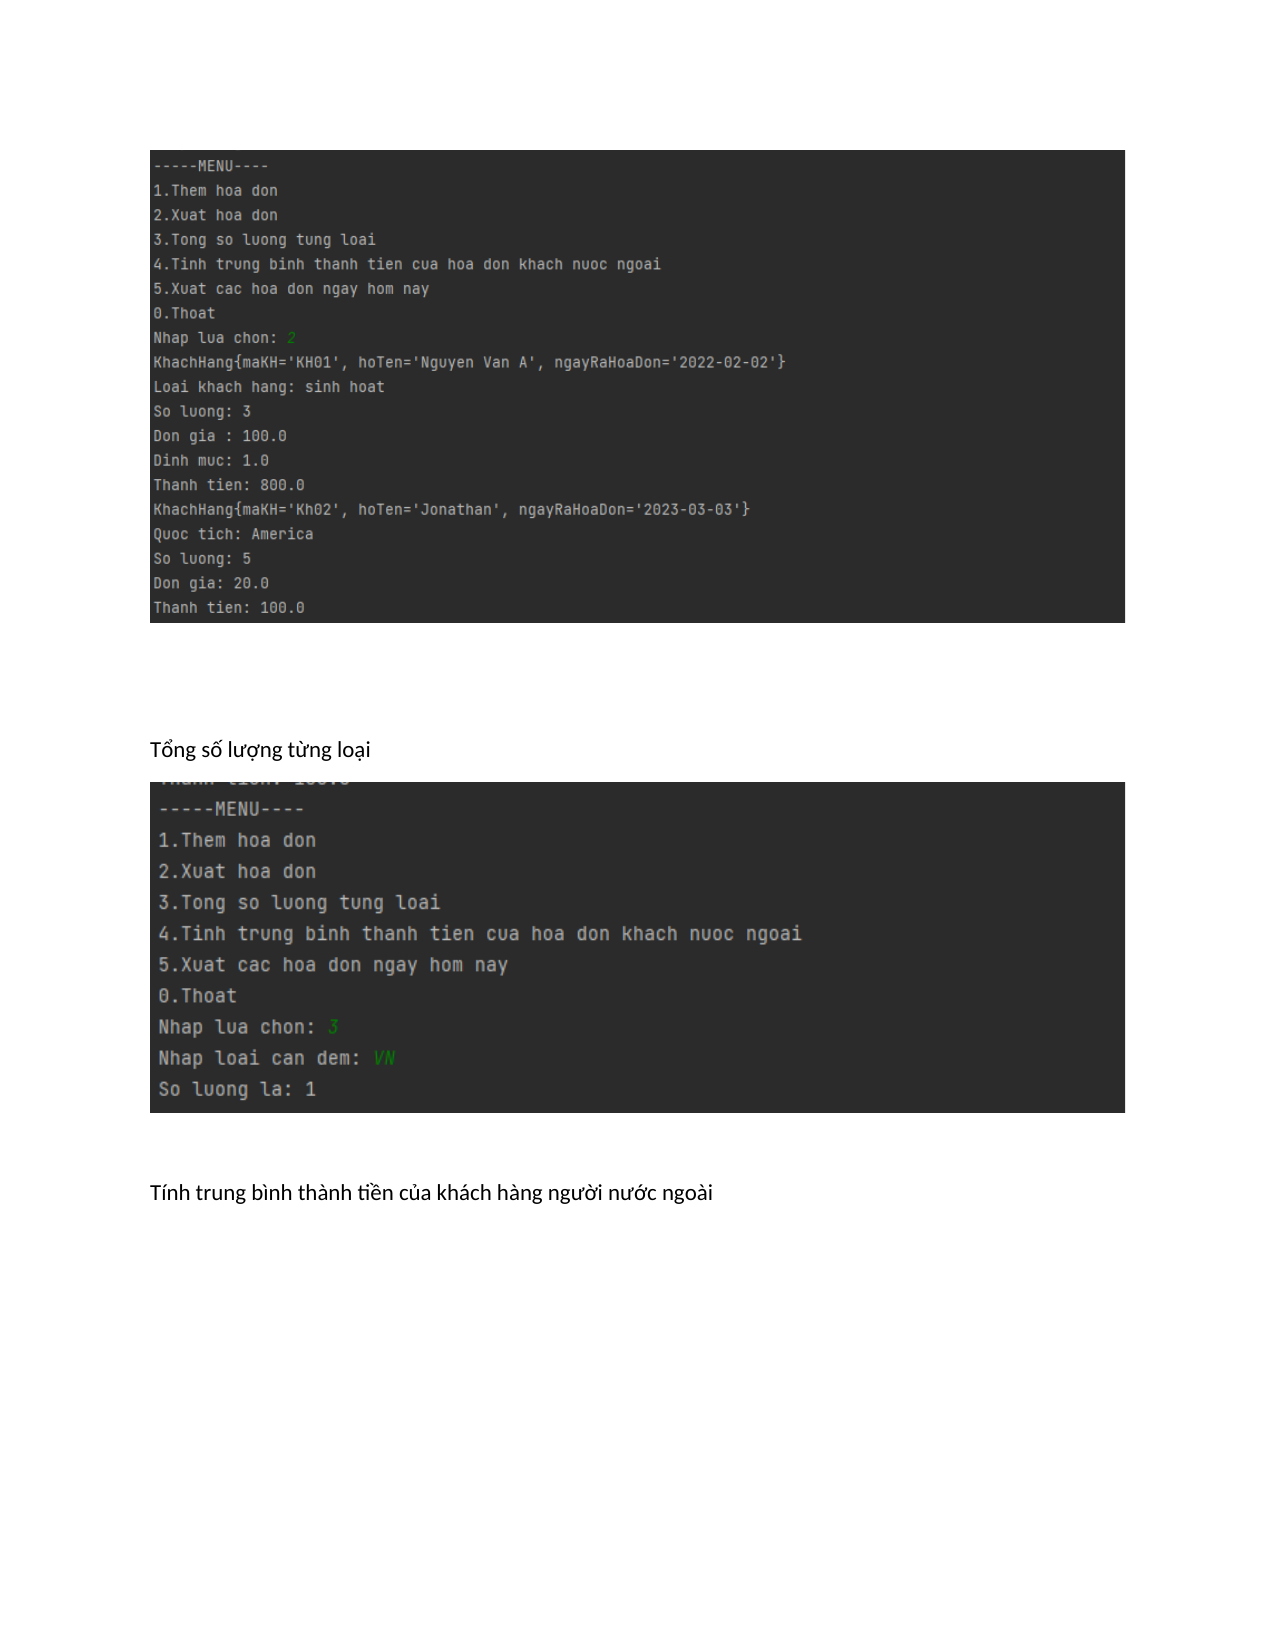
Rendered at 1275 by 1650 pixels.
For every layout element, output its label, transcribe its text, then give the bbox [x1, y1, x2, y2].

text Tính trung bình thành tiền của khách hàng người nước ngoài [150, 1178, 1125, 1206]
picture [150, 782, 1125, 1113]
text Tổng số lượng từng loại [150, 736, 1125, 764]
picture [150, 150, 1125, 623]
